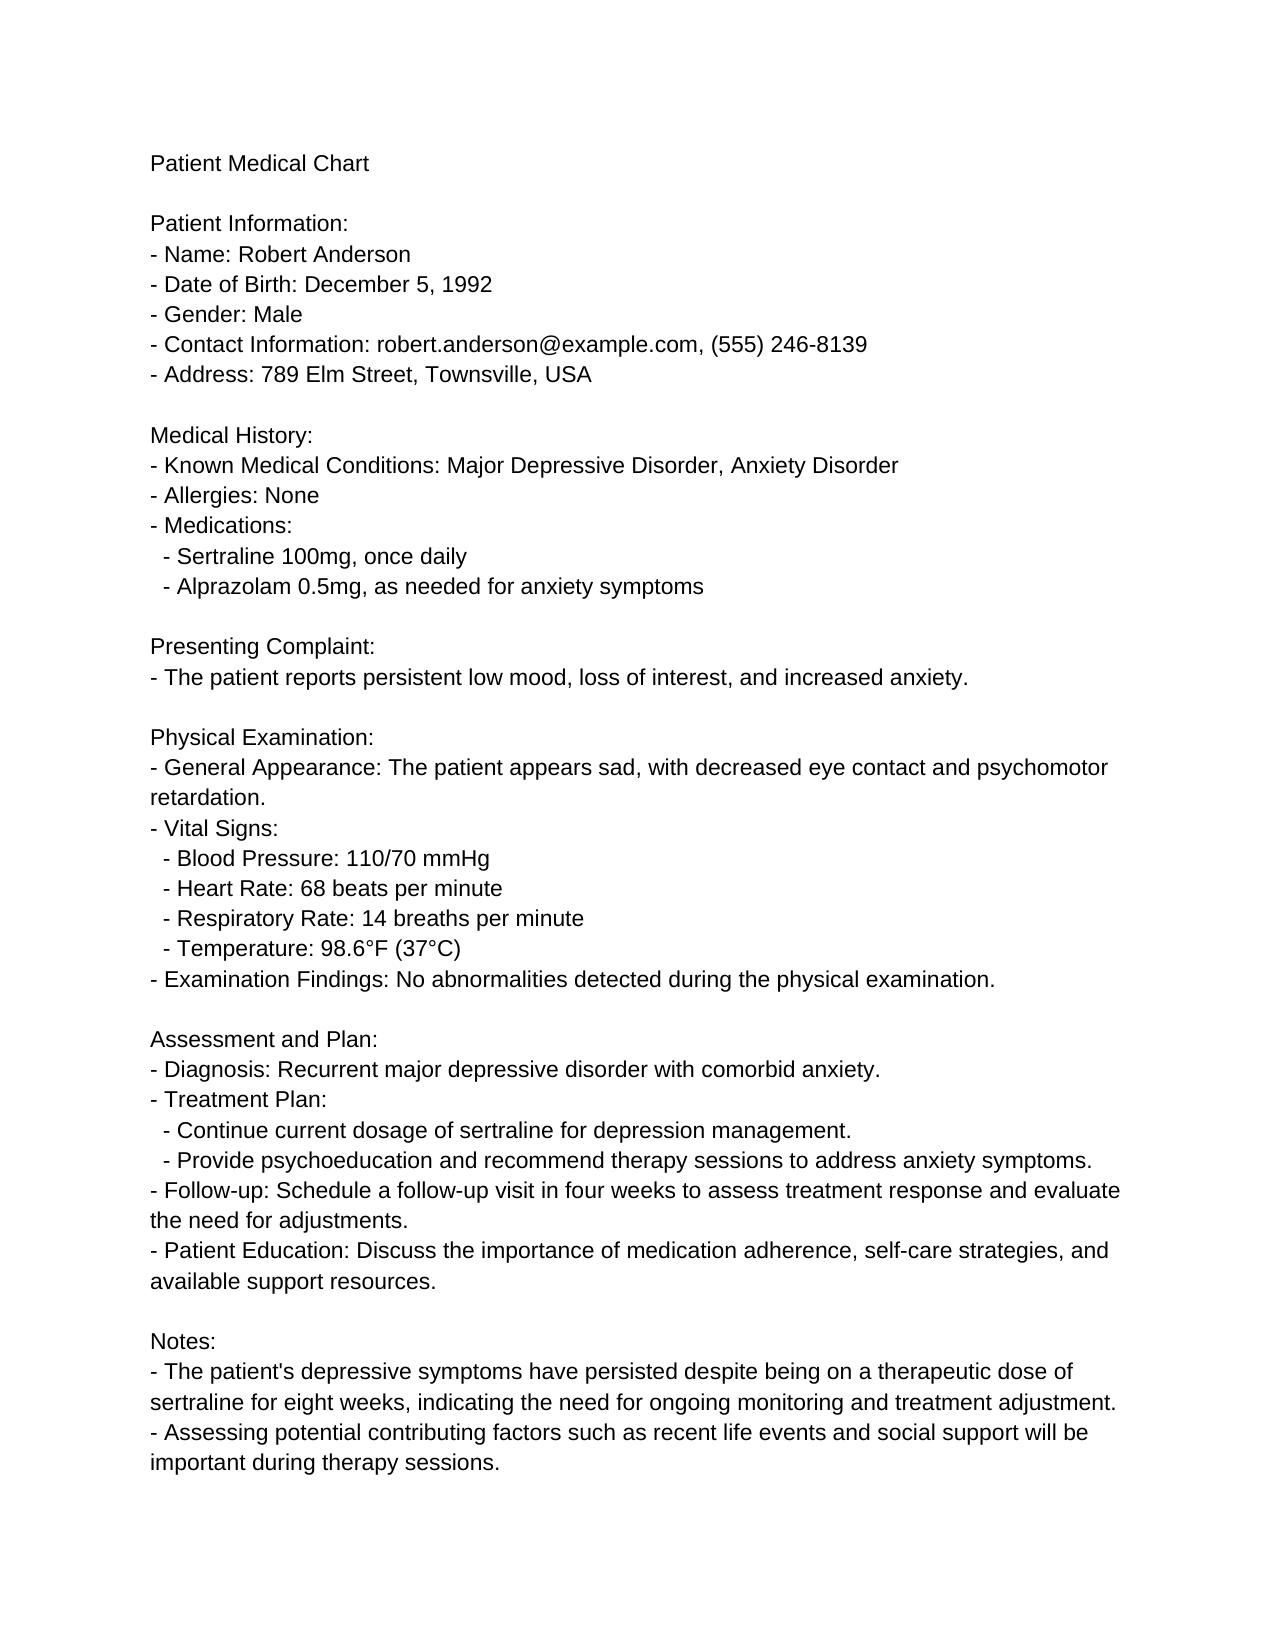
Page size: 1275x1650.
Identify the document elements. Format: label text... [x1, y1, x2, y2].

text - Vital Signs: [150, 814, 1125, 841]
text - Assessing potential contributing factors such as recent life events and social support will be important during therapy sessions. [150, 1419, 1125, 1475]
text - Respiratory Rate: 14 breaths per minute [150, 905, 1125, 932]
text - Patient Education: Discuss the importance of medication adherence, self-care strategies, and available support resources. [150, 1237, 1125, 1294]
text - Known Medical Conditions: Major Depressive Disorder, Anxiety Disorder [150, 452, 1125, 478]
text - Treatment Plan: [150, 1086, 1125, 1113]
text - Name: Robert Anderson [150, 241, 1125, 267]
text - Alprazolam 0.5mg, as needed for anxiety symptoms [150, 573, 1125, 599]
text - Gender: Male [150, 301, 1125, 327]
text Patient Medical Chart [150, 150, 1125, 176]
text - Diagnosis: Recurrent major depressive disorder with comorbid anxiety. [150, 1056, 1125, 1083]
text - Blood Pressure: 110/70 mmHg [150, 845, 1125, 871]
text - Follow-up: Schedule a follow-up visit in four weeks to assess treatment response and evaluate the need for adjustments. [150, 1177, 1125, 1234]
text - Address: 789 Elm Street, Townsville, USA [150, 361, 1125, 388]
text - Date of Birth: December 5, 1992 [150, 271, 1125, 297]
text - Contact Information: robert.anderson@example.com, (555) 246-8139 [150, 331, 1125, 358]
text - Medications: [150, 512, 1125, 539]
text - Provide psychoeducation and recommend therapy sessions to address anxiety symptoms. [150, 1147, 1125, 1173]
text - Temperature: 98.6°F (37°C) [150, 935, 1125, 962]
text - The patient's depressive symptoms have persisted despite being on a therapeutic dose of sertraline for eight weeks, indicating the need for ongoing monitoring and treatment adjustment. [150, 1358, 1125, 1415]
text - Heart Rate: 68 beats per minute [150, 875, 1125, 901]
text - Examination Findings: No abnormalities detected during the physical examination. [150, 966, 1125, 992]
text Patient Information: [150, 210, 1125, 237]
text Notes: [150, 1328, 1125, 1354]
text Medical History: [150, 422, 1125, 448]
text Assessment and Plan: [150, 1026, 1125, 1052]
text - Sertraline 100mg, once daily [150, 543, 1125, 569]
text Presenting Complaint: [150, 633, 1125, 660]
text - The patient reports persistent low mood, loss of interest, and increased anxiety. [150, 663, 1125, 690]
text - General Appearance: The patient appears sad, with decreased eye contact and psychomotor retardation. [150, 754, 1125, 811]
text - Allergies: None [150, 482, 1125, 509]
text Physical Examination: [150, 724, 1125, 750]
text - Continue current dosage of sertraline for depression management. [150, 1117, 1125, 1143]
